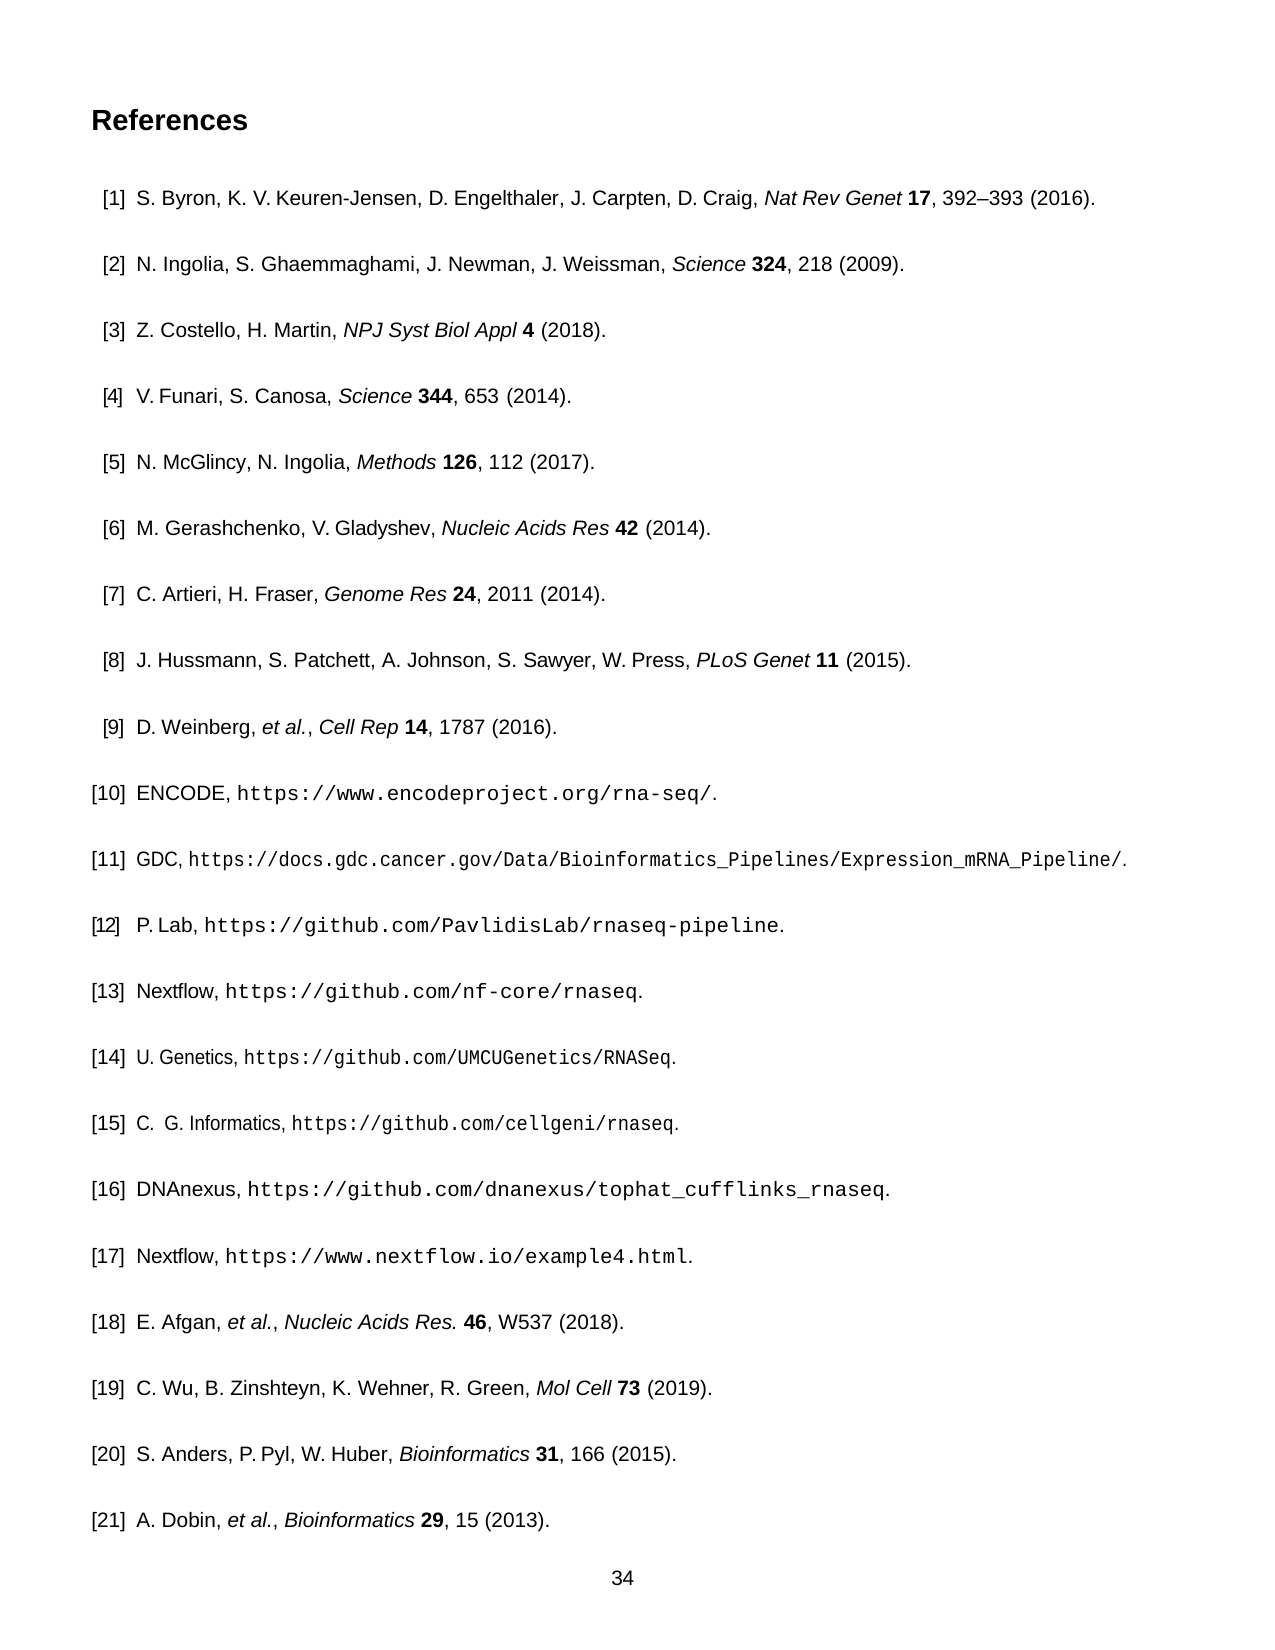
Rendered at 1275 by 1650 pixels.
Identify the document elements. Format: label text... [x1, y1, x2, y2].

list Z. Costello, H. Martin, NPJ Syst Biol Appl 4 (2018). [102, 318, 1202, 342]
list S. Byron, K. V. Keuren-Jensen, D. Engelthaler, J. Carpten, D. Craig, Nat Rev Genet 17, 392–393 (2016). [102, 186, 1202, 210]
subtitle References [91, 103, 1202, 137]
list ENCODE, https://www.encodeproject.org/rna-seq/. [91, 781, 1202, 806]
list P. Lab, https://github.com/PavlidisLab/rnaseq-pipeline. [91, 913, 1202, 939]
list Nextflow, https://www.nextflow.io/example4.html. [91, 1243, 1202, 1269]
list S. Anders, P. Pyl, W. Huber, Bioinformatics 31, 166 (2015). [91, 1442, 1202, 1466]
list GDC, https://docs.gdc.cancer.gov/Data/Bioinformatics_Pipelines/Expression_mRNA_Pipeline/. [91, 847, 1202, 872]
list N. Ingolia, S. Ghaemmaghami, J. Newman, J. Weissman, Science 324, 218 (2009). [102, 252, 1202, 276]
list U. Genetics, https://github.com/UMCUGenetics/RNASeq. [91, 1045, 1202, 1071]
list M. Gerashchenko, V. Gladyshev, Nucleic Acids Res 42 (2014). [102, 516, 1202, 540]
list C. Wu, B. Zinshteyn, K. Wehner, R. Green, Mol Cell 73 (2019). [91, 1376, 1202, 1399]
list V. Funari, S. Canosa, Science 344, 653 (2014). [102, 384, 1202, 408]
list D. Weinberg, et al., Cell Rep 14, 1787 (2016). [102, 714, 1202, 738]
list N. McGlincy, N. Ingolia, Methods 126, 112 (2017). [102, 450, 1202, 474]
list Nextflow, https://github.com/nf-core/rnaseq. [91, 979, 1202, 1005]
list C. G. Informatics, https://github.com/cellgeni/rnaseq. [91, 1111, 1202, 1137]
list A. Dobin, et al., Bioinformatics 29, 15 (2013). [91, 1508, 1202, 1532]
list DNAnexus, https://github.com/dnanexus/tophat_cufflinks_rnaseq. [91, 1177, 1202, 1203]
list C. Artieri, H. Fraser, Genome Res 24, 2011 (2014). [102, 582, 1202, 606]
list J. Hussmann, S. Patchett, A. Johnson, S. Sawyer, W. Press, PLoS Genet 11 (2015). [102, 648, 1202, 672]
list E. Afgan, et al., Nucleic Acids Res. 46, W537 (2018). [91, 1309, 1202, 1333]
